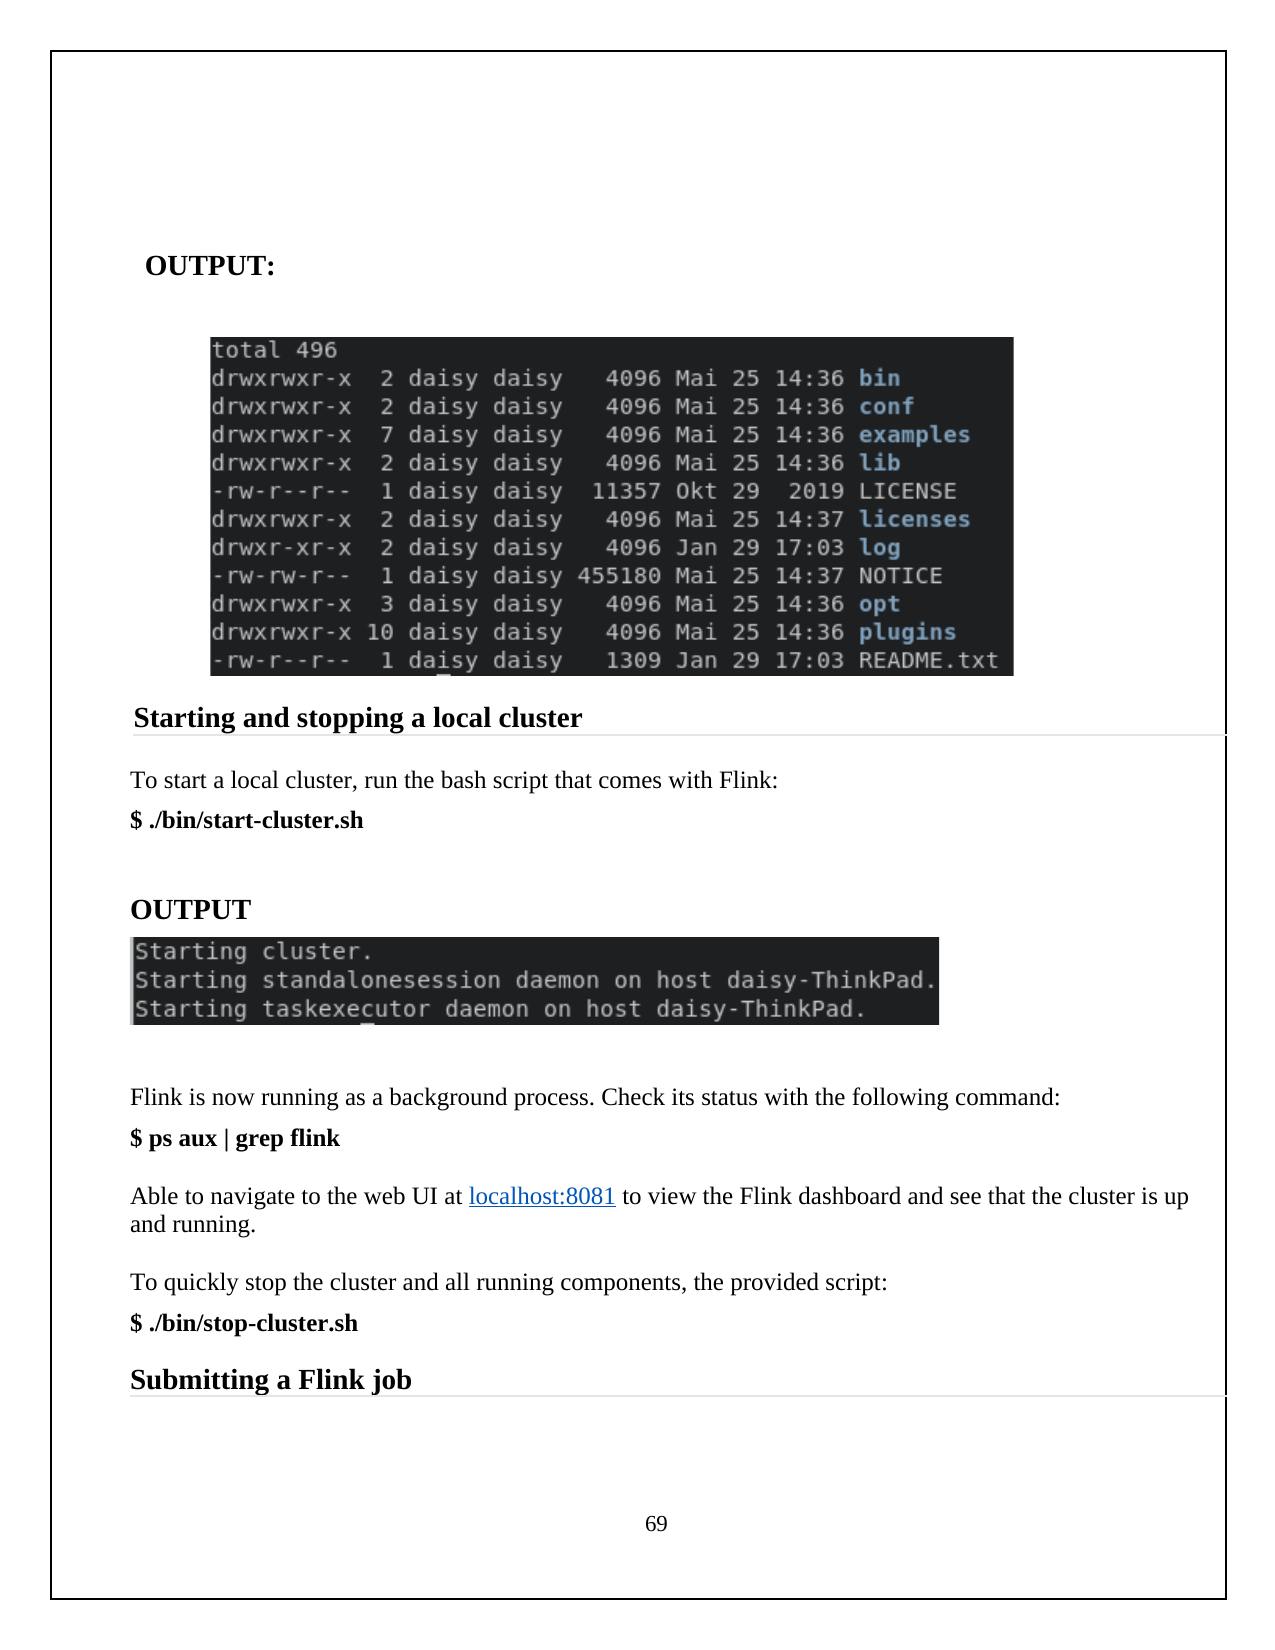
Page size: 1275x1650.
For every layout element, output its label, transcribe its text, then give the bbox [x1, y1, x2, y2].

text To quickly stop the cluster and all running components, the provided script: [130, 1267, 1225, 1296]
subtitle Starting and stopping a local cluster [133, 701, 1225, 734]
text Able to navigate to the web UI at localhost:8081 to view the Flink dashboard and see that the cluster is up and running. [130, 1181, 1225, 1238]
text $ ./bin/start-cluster.sh [130, 806, 1225, 834]
text OUTPUT [130, 892, 1225, 926]
text To start a local cluster, run the bash script that comes with Flink: [130, 765, 1225, 794]
text OUTPUT: [144, 248, 1225, 282]
text $ ./bin/stop-cluster.sh [130, 1308, 1225, 1337]
text $ ps aux | grep flink [130, 1123, 1225, 1152]
text Flink is now running as a background process. Check its status with the following command: [130, 1082, 1225, 1111]
picture [129, 937, 940, 1025]
subtitle Submitting a Flink job [130, 1362, 1225, 1395]
picture [210, 337, 1014, 676]
